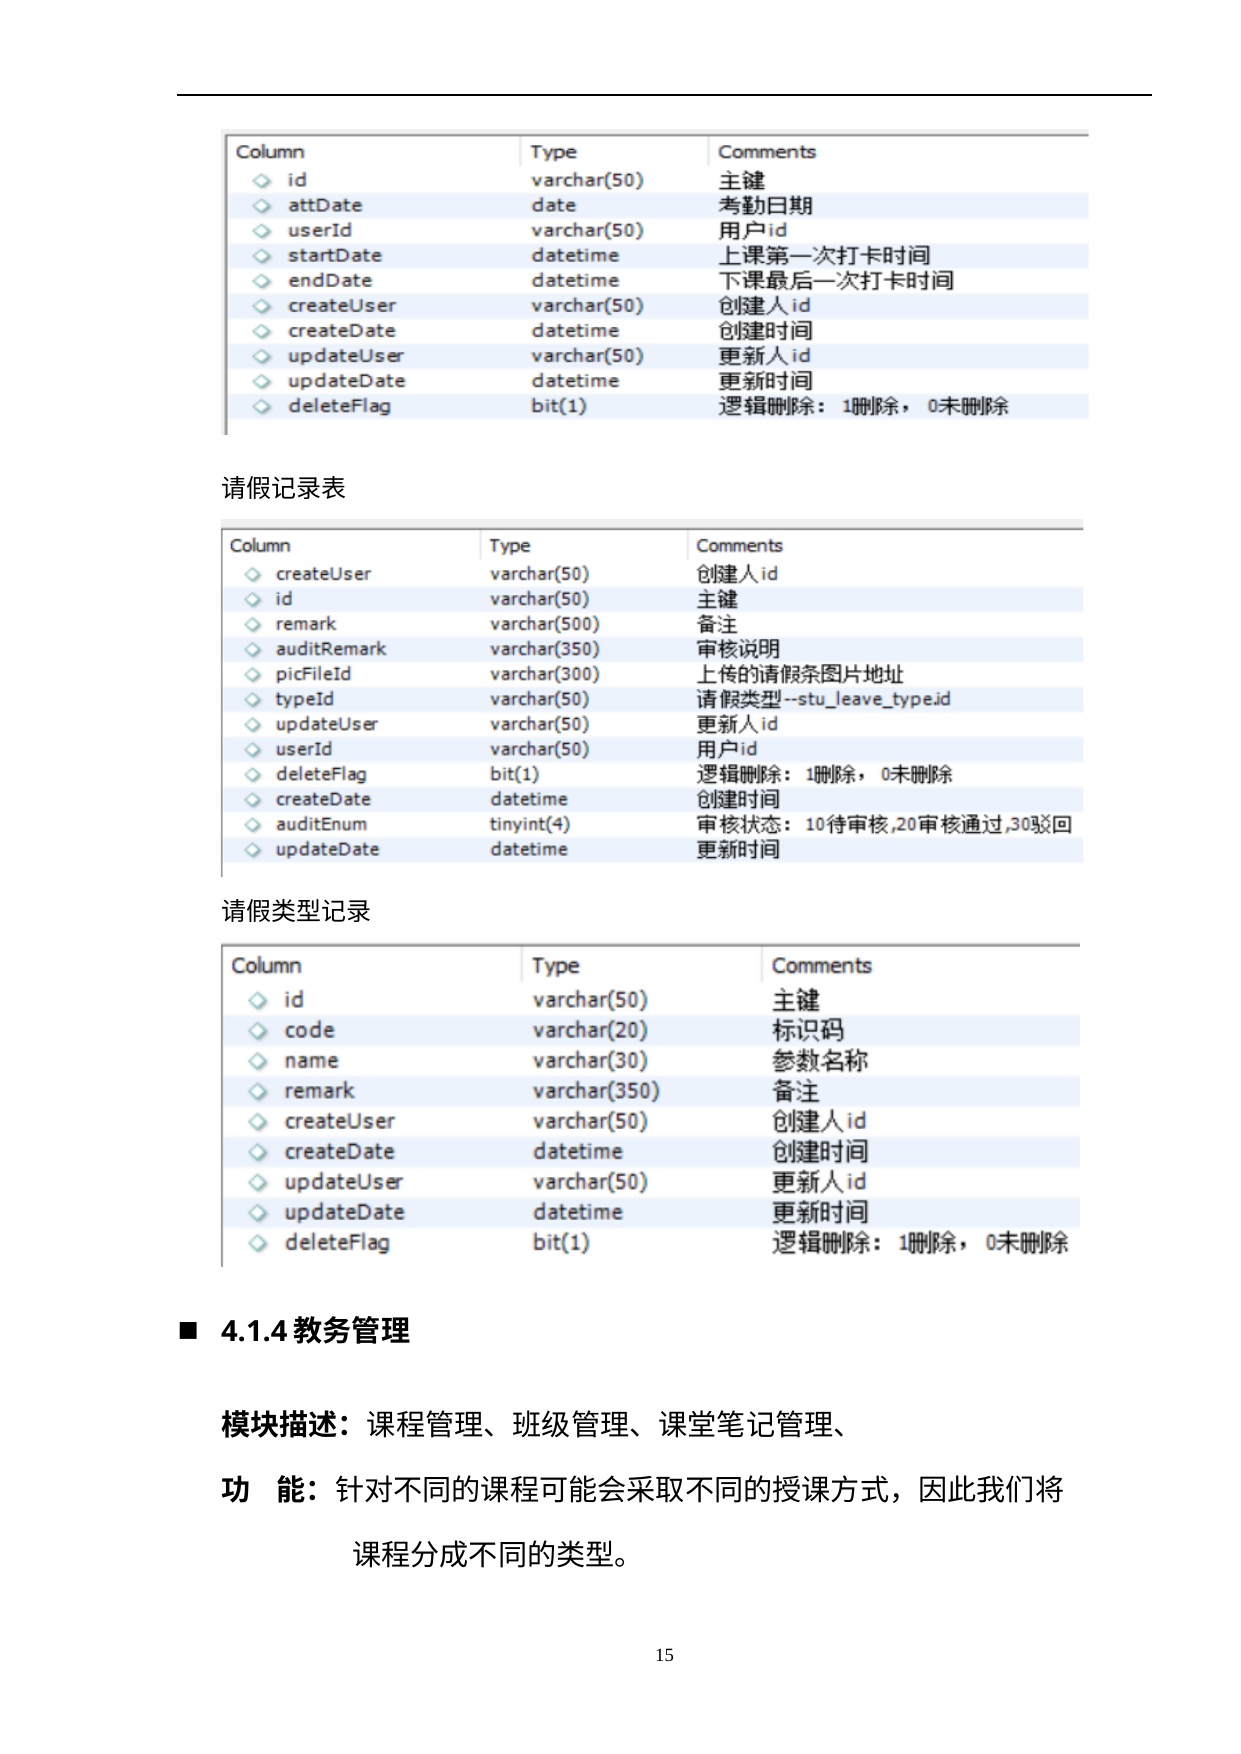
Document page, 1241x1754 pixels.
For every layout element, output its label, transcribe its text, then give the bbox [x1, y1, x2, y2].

picture [220, 519, 1084, 877]
text 请假类型记录 [177, 877, 1152, 942]
picture [220, 942, 1080, 1267]
subtitle 4.1.4教务管理 [177, 1296, 1152, 1361]
text 请假记录表 [177, 454, 1152, 519]
picture [220, 129, 1089, 435]
text 模块描述：课程管理、班级管理、课堂笔记管理、 [177, 1390, 1152, 1455]
text 课程分成不同的类型。 [308, 1520, 1152, 1585]
text 功 能：针对不同的课程可能会采取不同的授课方式，因此我们将 [221, 1455, 1152, 1520]
